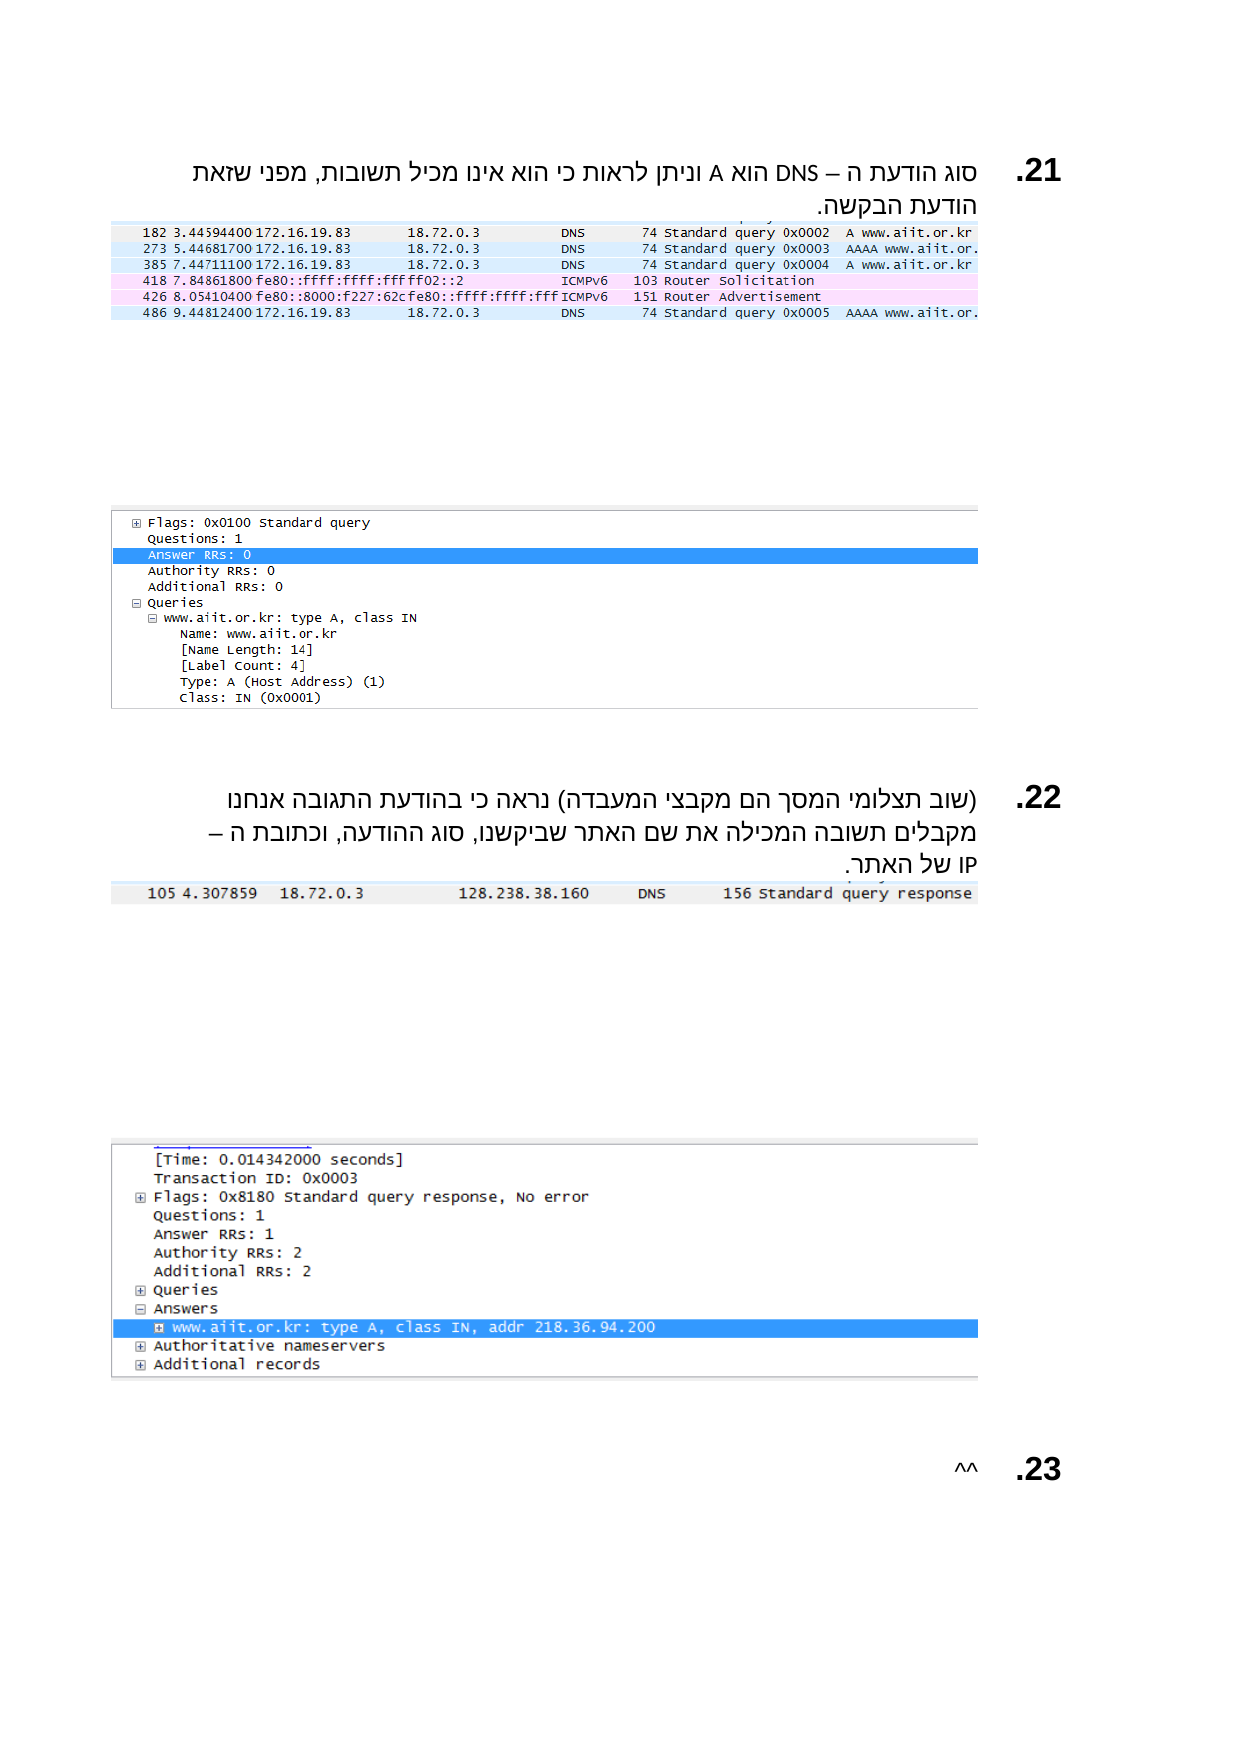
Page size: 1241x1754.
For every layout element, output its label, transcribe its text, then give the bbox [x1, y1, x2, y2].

picture [111, 221, 978, 709]
list ^^ [187, 1449, 1015, 1487]
picture [111, 881, 978, 1381]
